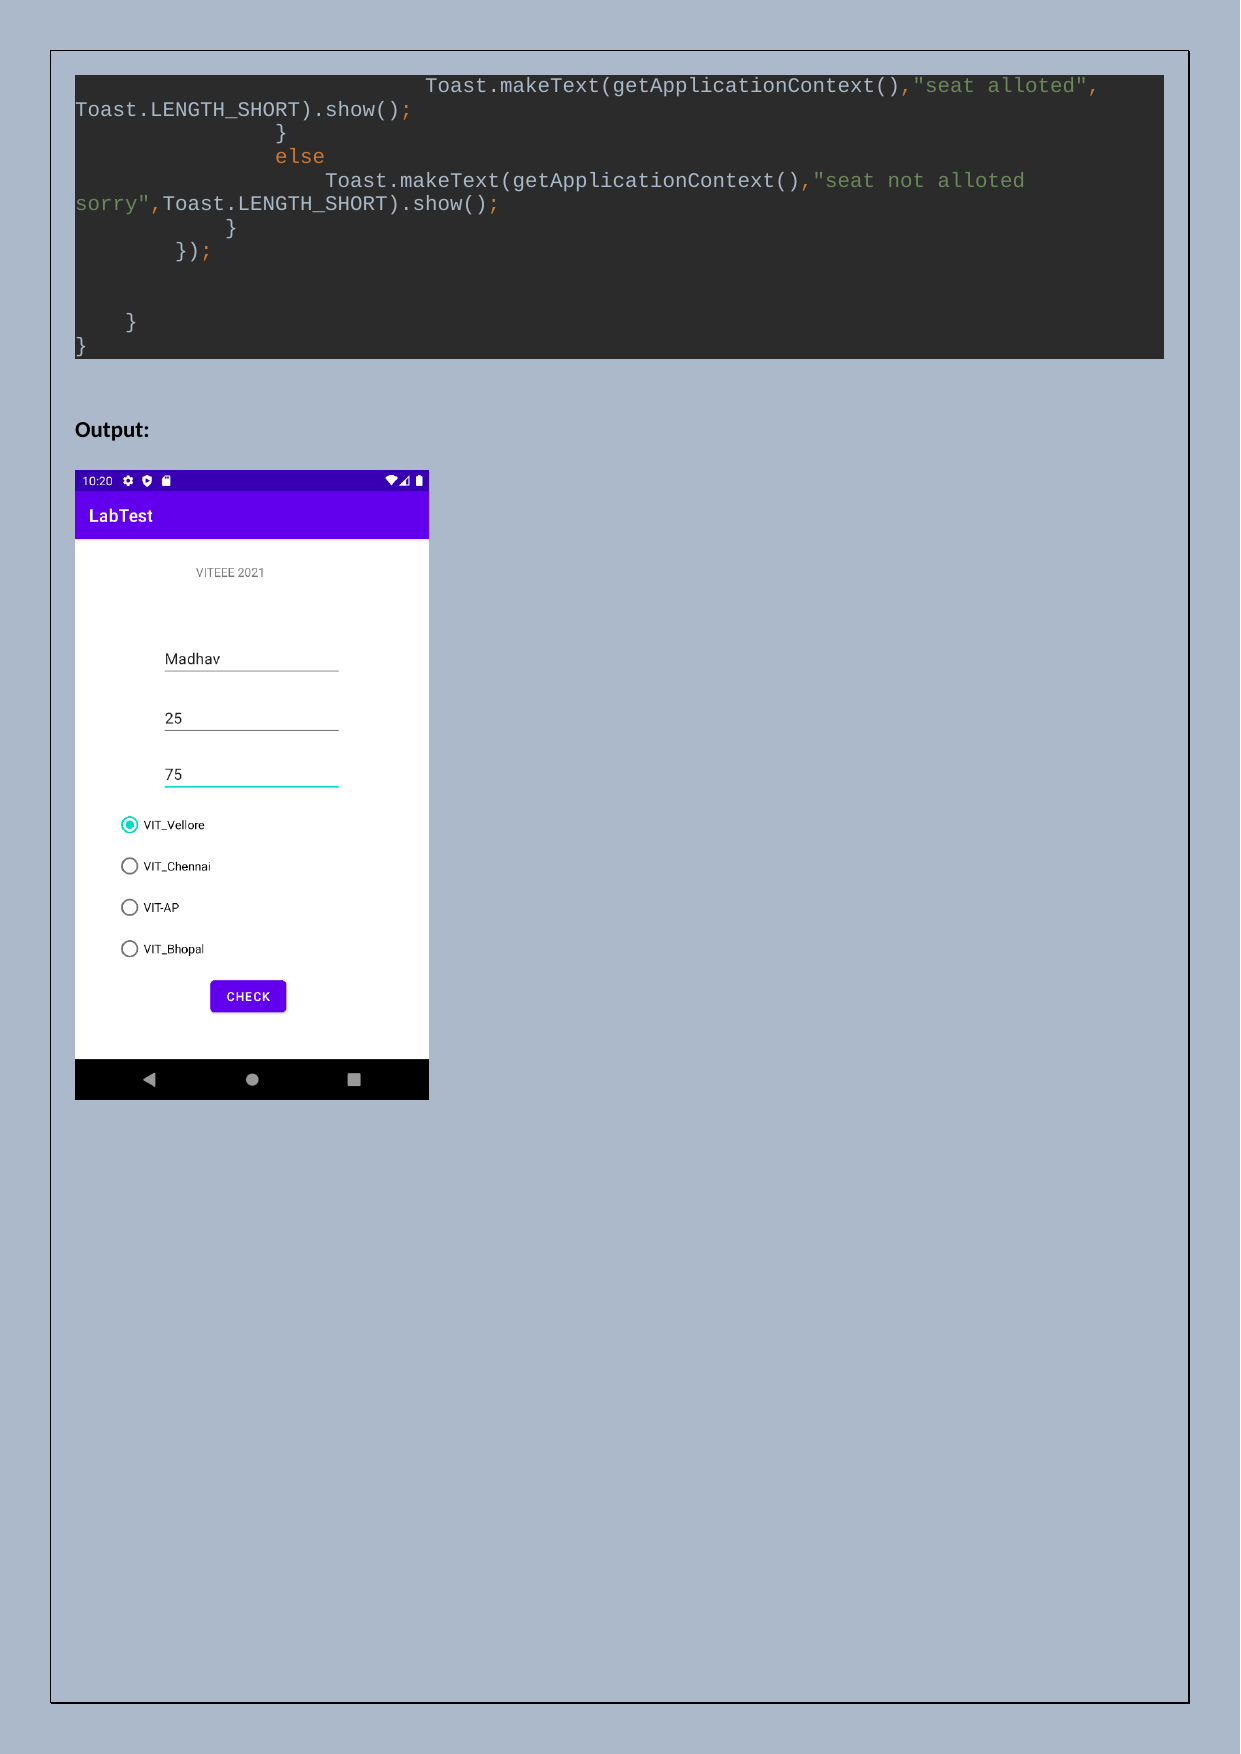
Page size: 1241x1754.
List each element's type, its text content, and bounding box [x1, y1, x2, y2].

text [75, 75, 1164, 359]
text Output: [75, 415, 1164, 443]
picture [75, 470, 429, 1100]
